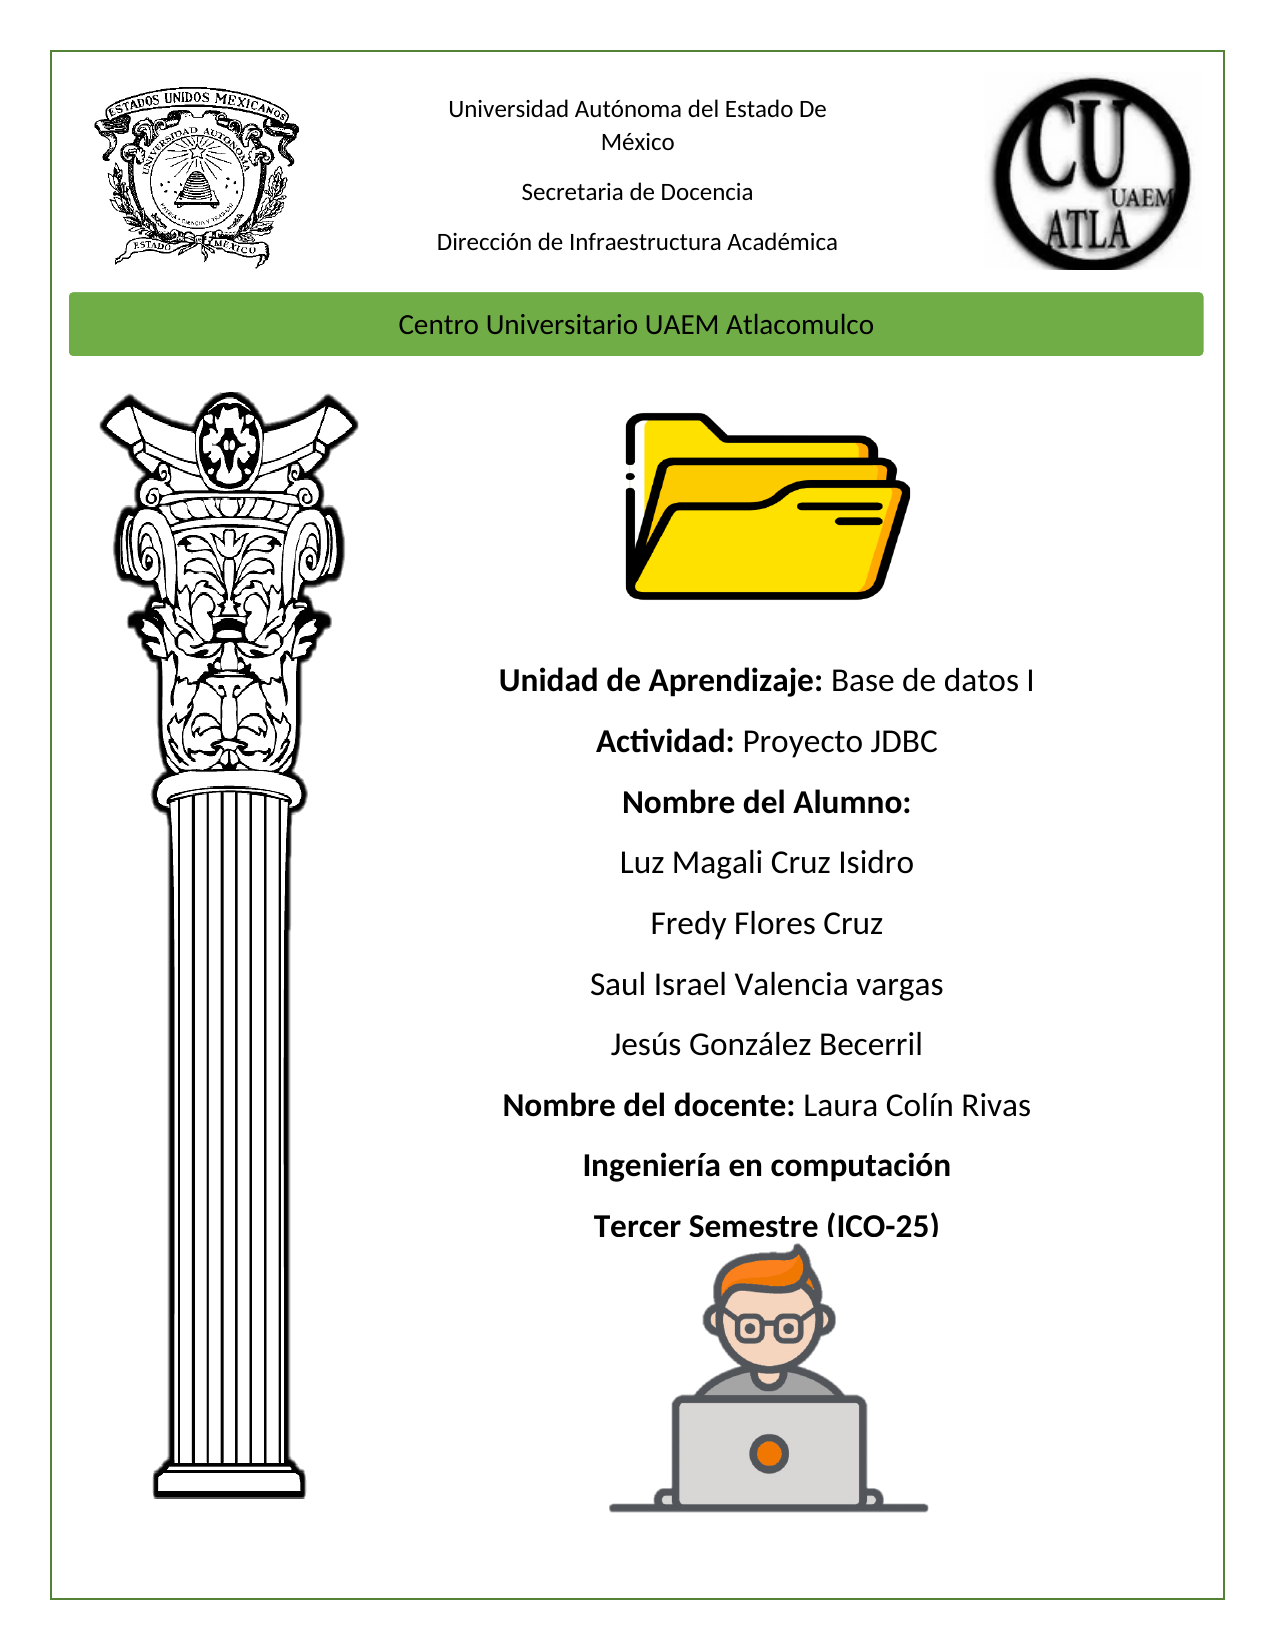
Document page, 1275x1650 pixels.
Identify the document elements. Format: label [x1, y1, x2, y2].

picture [88, 392, 367, 1499]
picture [625, 394, 911, 618]
picture [498, 1107, 1039, 1648]
picture [90, 78, 303, 271]
